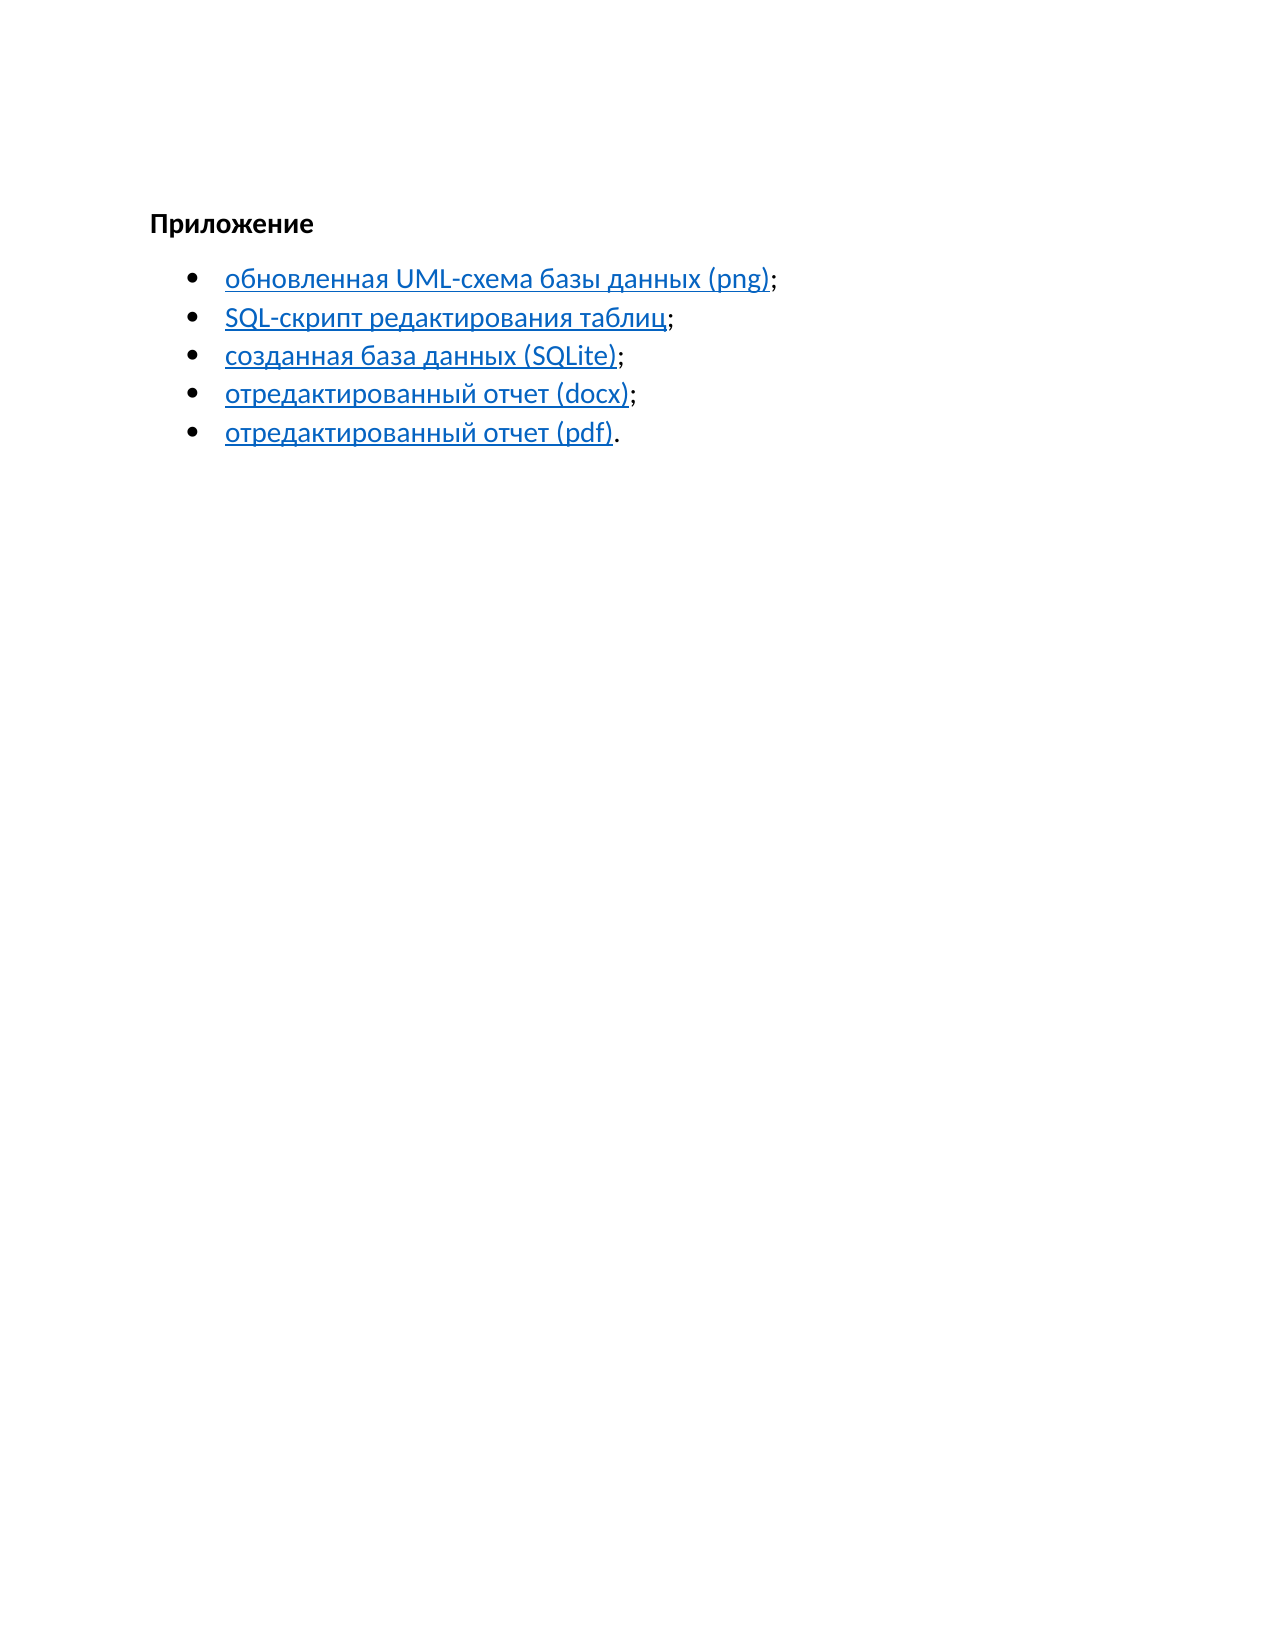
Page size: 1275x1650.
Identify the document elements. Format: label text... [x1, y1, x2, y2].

list SQL-скрипт редактирования таблиц; [187, 299, 1125, 334]
list отредактированный отчет (pdf). [187, 414, 1125, 449]
list созданная база данных (SQLite); [187, 337, 1125, 373]
list обновленная UML-схема базы данных (png); [187, 260, 1125, 296]
list отредактированный отчет (docx); [187, 376, 1125, 411]
text Приложение [150, 205, 1125, 241]
